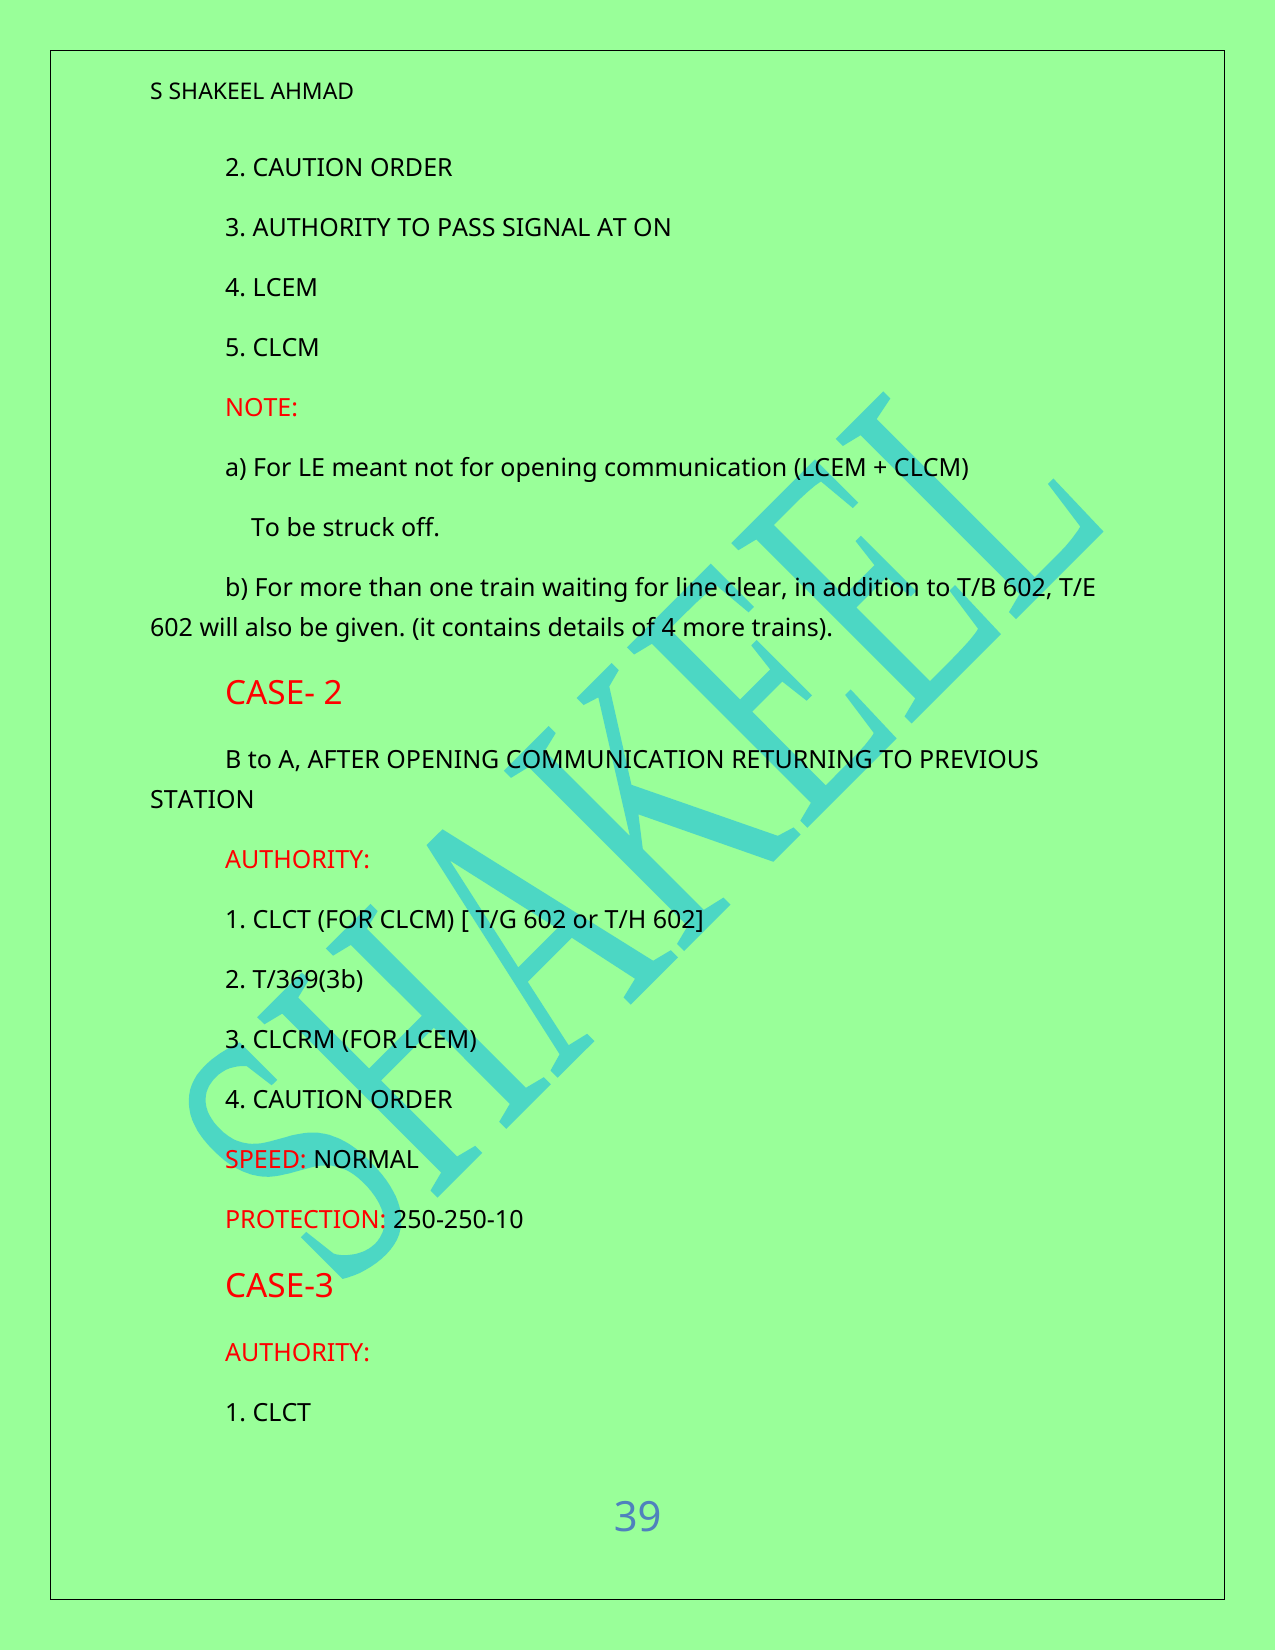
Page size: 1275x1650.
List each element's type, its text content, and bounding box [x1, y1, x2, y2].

text AUTHORITY: [150, 841, 1125, 875]
text 3. AUTHORITY TO PASS SIGNAL AT ON [150, 210, 1125, 244]
text B to A, AFTER OPENING COMMUNICATION RETURNING TO PREVIOUS STATION [150, 742, 1125, 815]
text NOTE: [150, 390, 1125, 424]
text 1. CLCT (FOR CLCM) [ T/G 602 or T/H 602] [150, 901, 1125, 935]
text 2. T/369(3b) [150, 961, 1125, 995]
text 1. CLCT [150, 1394, 1125, 1428]
text 5. CLCM [150, 330, 1125, 364]
text 4. LCEM [150, 270, 1125, 304]
text CASE-3 [150, 1261, 1125, 1307]
text SPEED: NORMAL [150, 1141, 1125, 1175]
text a) For LE meant not for opening communication (LCEM + CLCM) [150, 450, 1125, 484]
text CASE- 2 [150, 669, 1125, 714]
text To be struck off. [150, 510, 1125, 544]
text 3. CLCRM (FOR LCEM) [150, 1021, 1125, 1055]
text 2. CAUTION ORDER [150, 150, 1125, 184]
text b) For more than one train waiting for line clear, in addition to T/B 602, T/E 602 will also be given. (it contains details of 4 more trains). [150, 570, 1125, 643]
text 4. CAUTION ORDER [150, 1081, 1125, 1115]
text PROTECTION: 250-250-10 [150, 1201, 1125, 1235]
text AUTHORITY: [150, 1334, 1125, 1368]
